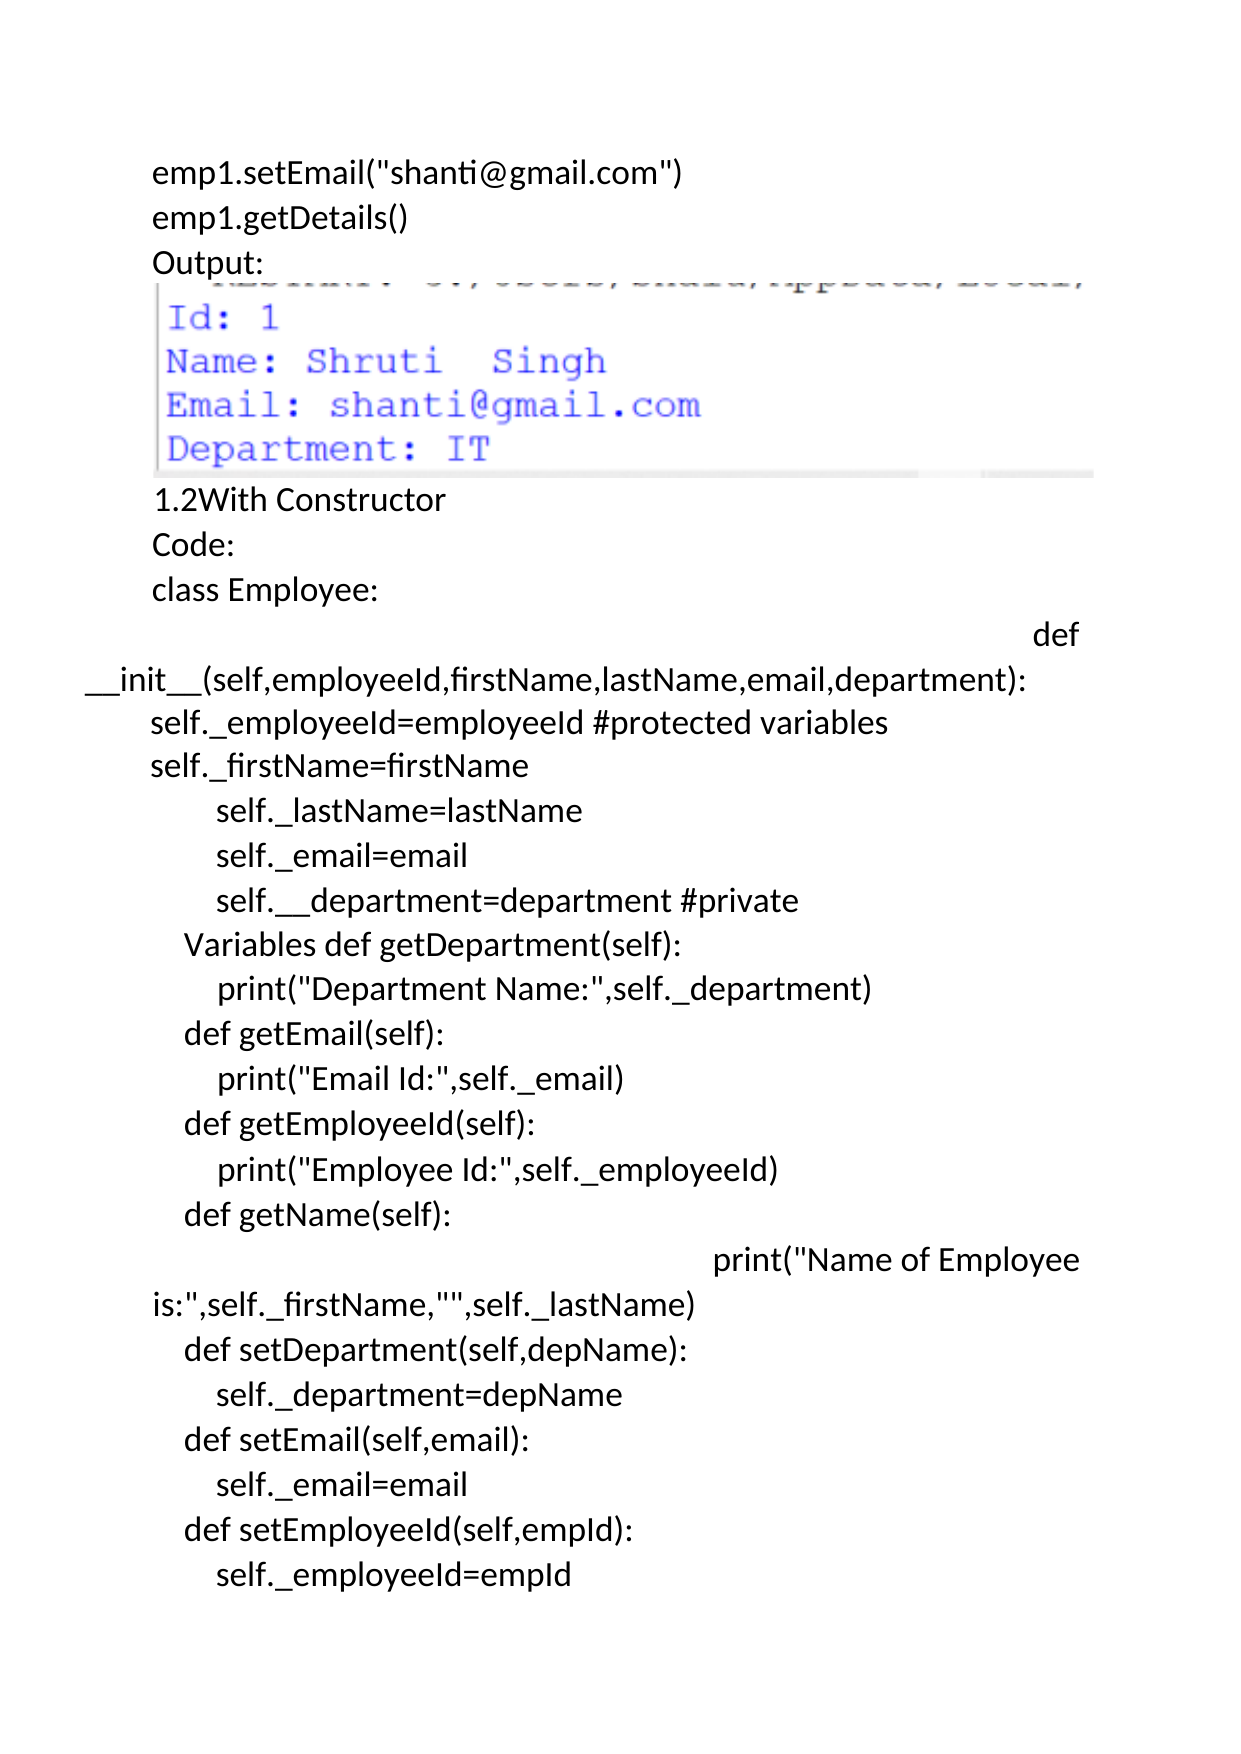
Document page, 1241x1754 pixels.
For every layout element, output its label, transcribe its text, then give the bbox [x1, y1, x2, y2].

text self._email=email [216, 833, 1090, 876]
text is:",self._firstName,"",self._lastName) [152, 1282, 1090, 1325]
text print("Email Id:",self._email) [217, 1056, 1090, 1099]
text Code: [152, 522, 1090, 565]
text self._email=email [216, 1462, 1090, 1506]
text print("Name of Employee [150, 1237, 1088, 1280]
text self._department=depName [216, 1372, 1090, 1415]
text Output: [152, 240, 1090, 283]
text 1.2With Constructor [153, 478, 1088, 520]
text def getEmail(self): [184, 1011, 1090, 1054]
text self.__department=department #private Variables def getDepartment(self): [184, 878, 931, 965]
text def getEmployeeId(self): [184, 1101, 1090, 1145]
text def setEmail(self,email): [184, 1417, 1090, 1460]
text def getName(self): [184, 1192, 1090, 1235]
picture [153, 283, 1094, 478]
text def [150, 612, 1087, 655]
text __init__(self,employeeId,firstName,lastName,email,department): self._employeeId=employeeId #protected variables self._firstName=firstName [84, 657, 1086, 787]
text class Employee: [152, 567, 1090, 610]
text print("Department Name:",self._department) [217, 966, 1090, 1009]
text self._lastName=lastName [216, 788, 1090, 831]
text emp1.setEmail("shanti@gmail.com") [152, 150, 1090, 193]
text def setDepartment(self,depName): [184, 1327, 1090, 1370]
text self._employeeId=empId [216, 1552, 1090, 1596]
text def setEmployeeId(self,empId): [184, 1507, 1090, 1551]
text print("Employee Id:",self._employeeId) [217, 1147, 1090, 1190]
text emp1.getDetails() [152, 195, 1090, 238]
